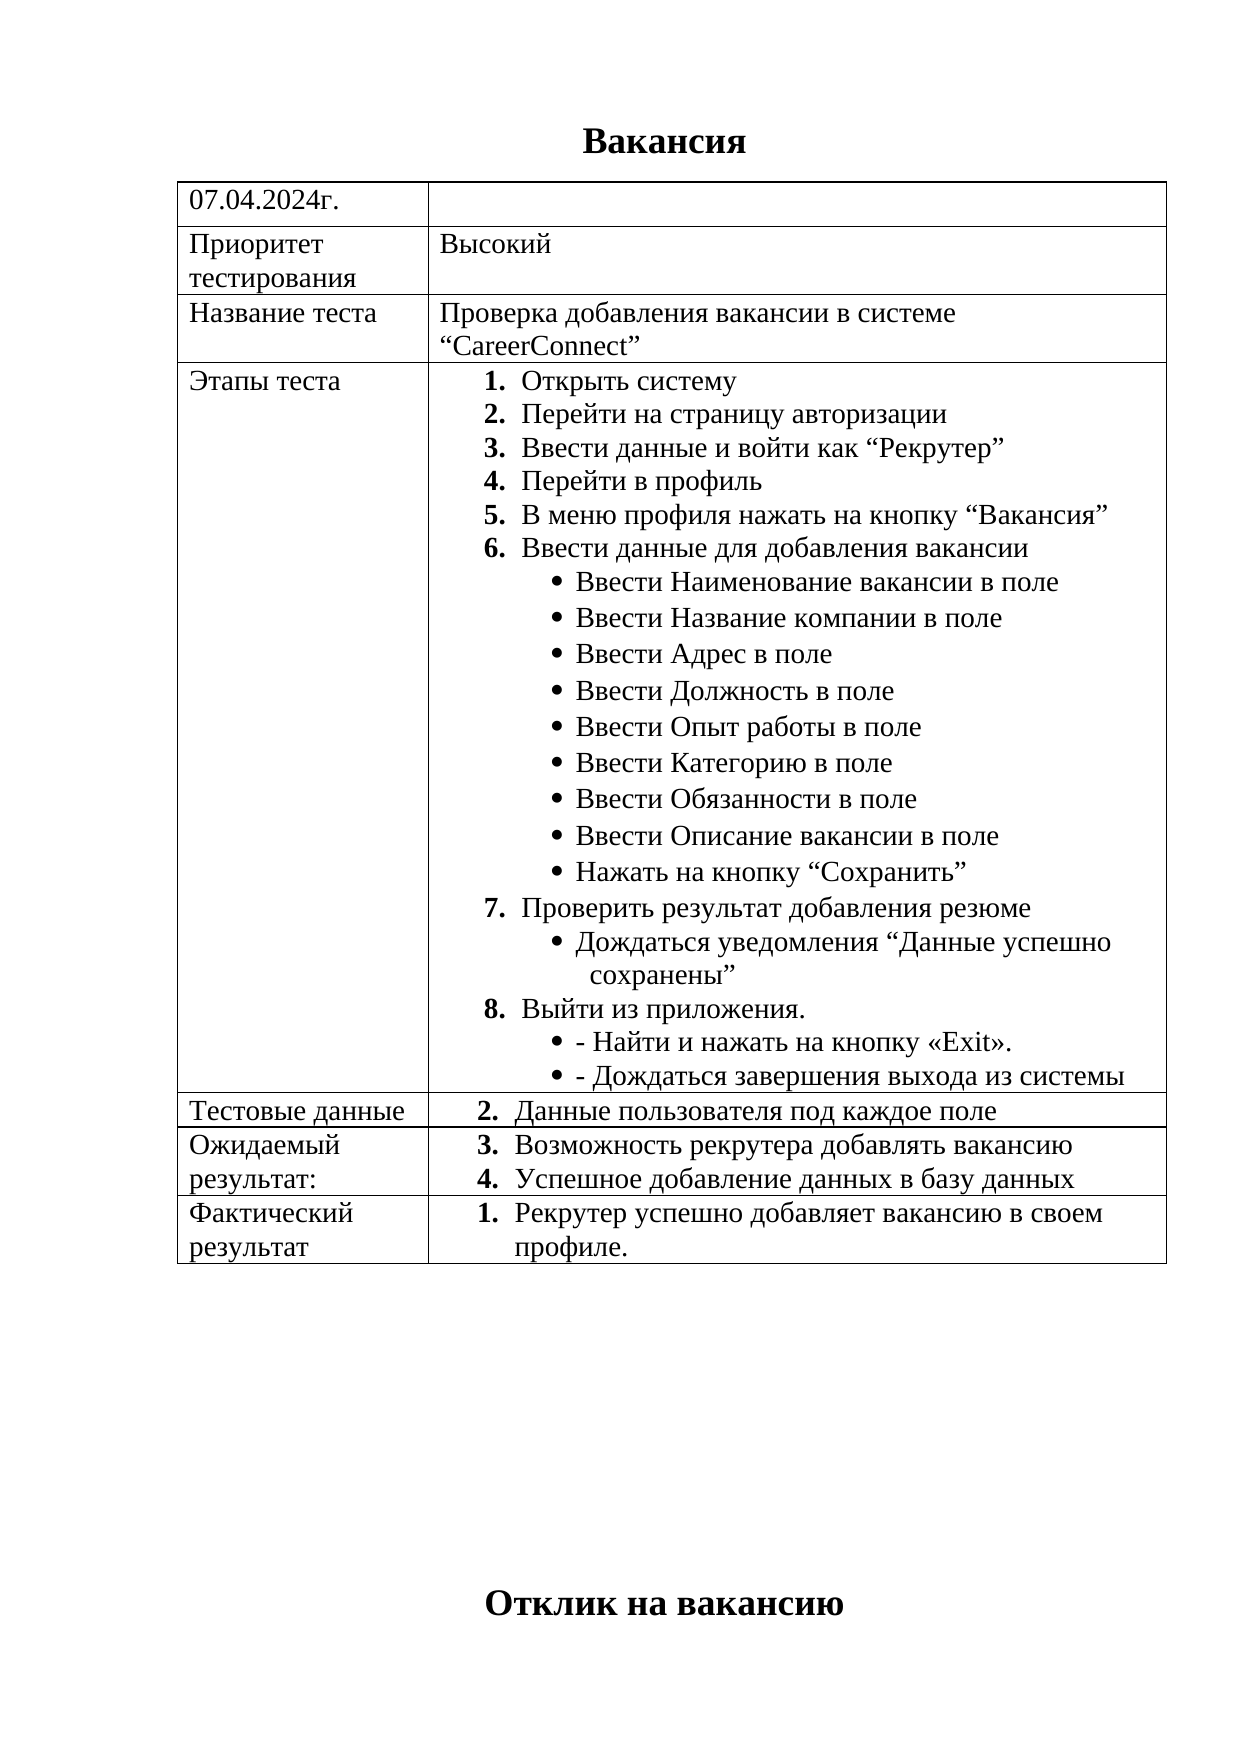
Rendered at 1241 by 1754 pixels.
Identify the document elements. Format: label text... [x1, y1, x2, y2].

table_cell Высокий [429, 227, 1166, 294]
table_cell Возможность рекрутера добавлять вакансию Успешное добавление данных в базу данных [429, 1128, 1166, 1194]
table_cell Открыть систему Перейти на страницу авторизации Ввести данные и войти как “Рекрутер” Перейти в профиль В меню профиля нажать на кнопку “Вакансия” Ввести данные для добавления вакансии Ввести Наименование вакансии в поле Ввести Название компании в поле Ввести Адрес в поле Ввести Должность в поле Ввести Опыт работы в поле Ввести Категорию в поле Ввести Обязанности в поле Ввести Описание вакансии в поле Нажать на кнопку “Сохранить” Проверить результат добавления резюме Дождаться уведомления “Данные успешно сохранены” Выйти из приложения. - Найти и нажать на кнопку «Exit». - Дождаться завершения выхода из системы [429, 363, 1166, 1092]
table_header 07.04.2024г. [178, 183, 428, 226]
table_cell Данные пользователя под каждое поле [429, 1093, 1166, 1126]
table_cell Фактический результат [309, 1196, 428, 1263]
table_cell Название теста [178, 295, 428, 362]
text Отклик на вакансию [177, 1580, 1152, 1623]
table_cell Этапы теста [178, 363, 428, 1092]
text Вакансия [177, 118, 1152, 161]
table_cell Ожидаемый результат: [317, 1128, 428, 1194]
table_cell Приоритет тестирования [178, 227, 428, 294]
table_cell Рекрутер успешно добавляет вакансию в своем профиле. [429, 1196, 1166, 1263]
table_header [429, 183, 1166, 226]
table_cell Проверка добавления вакансии в системе “CareerConnect” [429, 295, 1166, 362]
table_cell Тестовые данные [178, 1093, 428, 1126]
